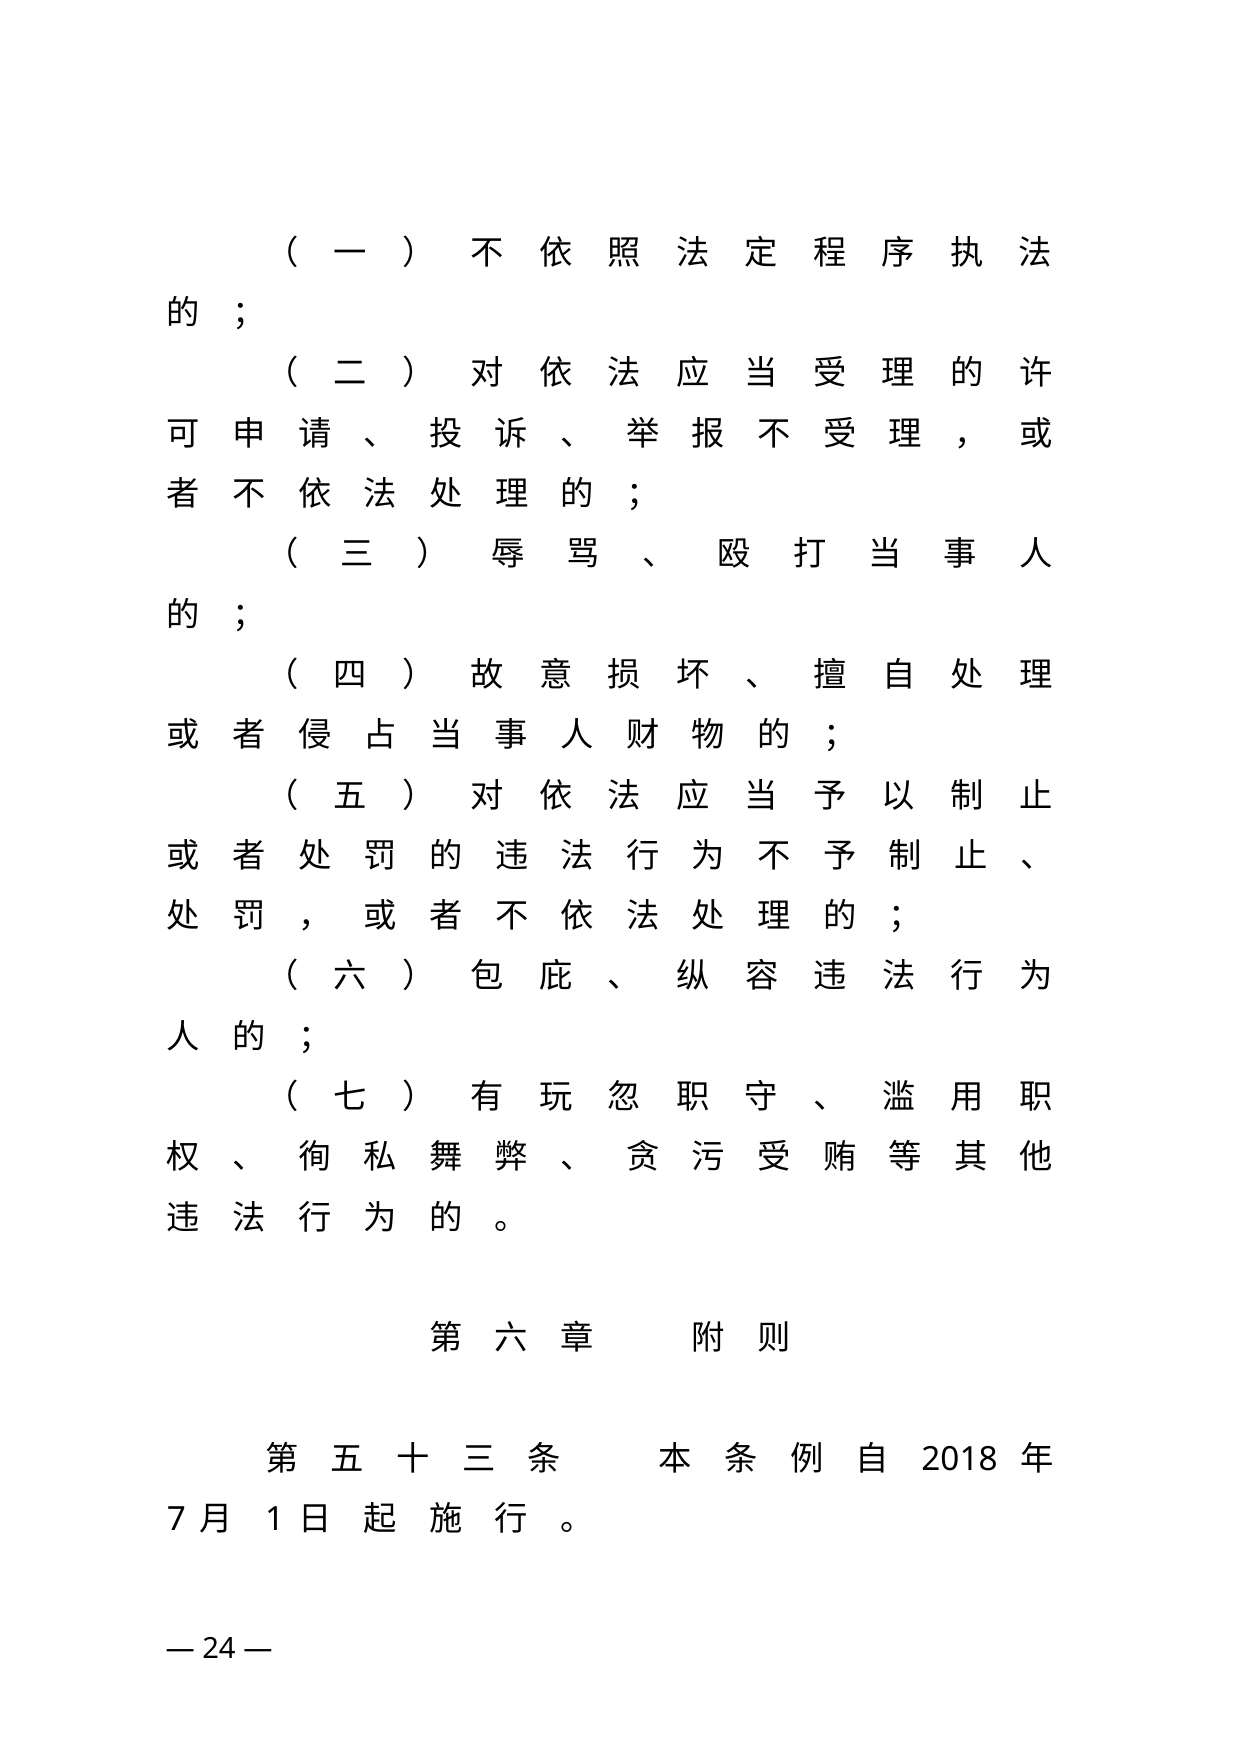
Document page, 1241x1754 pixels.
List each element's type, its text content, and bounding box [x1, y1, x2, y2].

text （四）故意损坏、擅自处理或者侵占当事人财物的； [167, 642, 1085, 762]
text （三）辱骂、殴打当事人的； [167, 521, 1085, 642]
text （二）对依法应当受理的许可申请、投诉、举报不受理，或者不依法处理的； [167, 340, 1085, 521]
text （一）不依照法定程序执法的； [167, 219, 1085, 340]
text （七）有玩忽职守、滥用职权、徇私舞弊、贪污受贿等其他违法行为的。 [167, 1064, 1085, 1245]
text （六）包庇、纵容违法行为人的； [167, 943, 1085, 1064]
text （五）对依法应当予以制止或者处罚的违法行为不予制止、处罚，或者不依法处理的； [167, 762, 1085, 943]
text 第六章 附则 [167, 1305, 1085, 1365]
text 第五十三条 本条例自2018年7月1日起施行。 [167, 1426, 1085, 1546]
